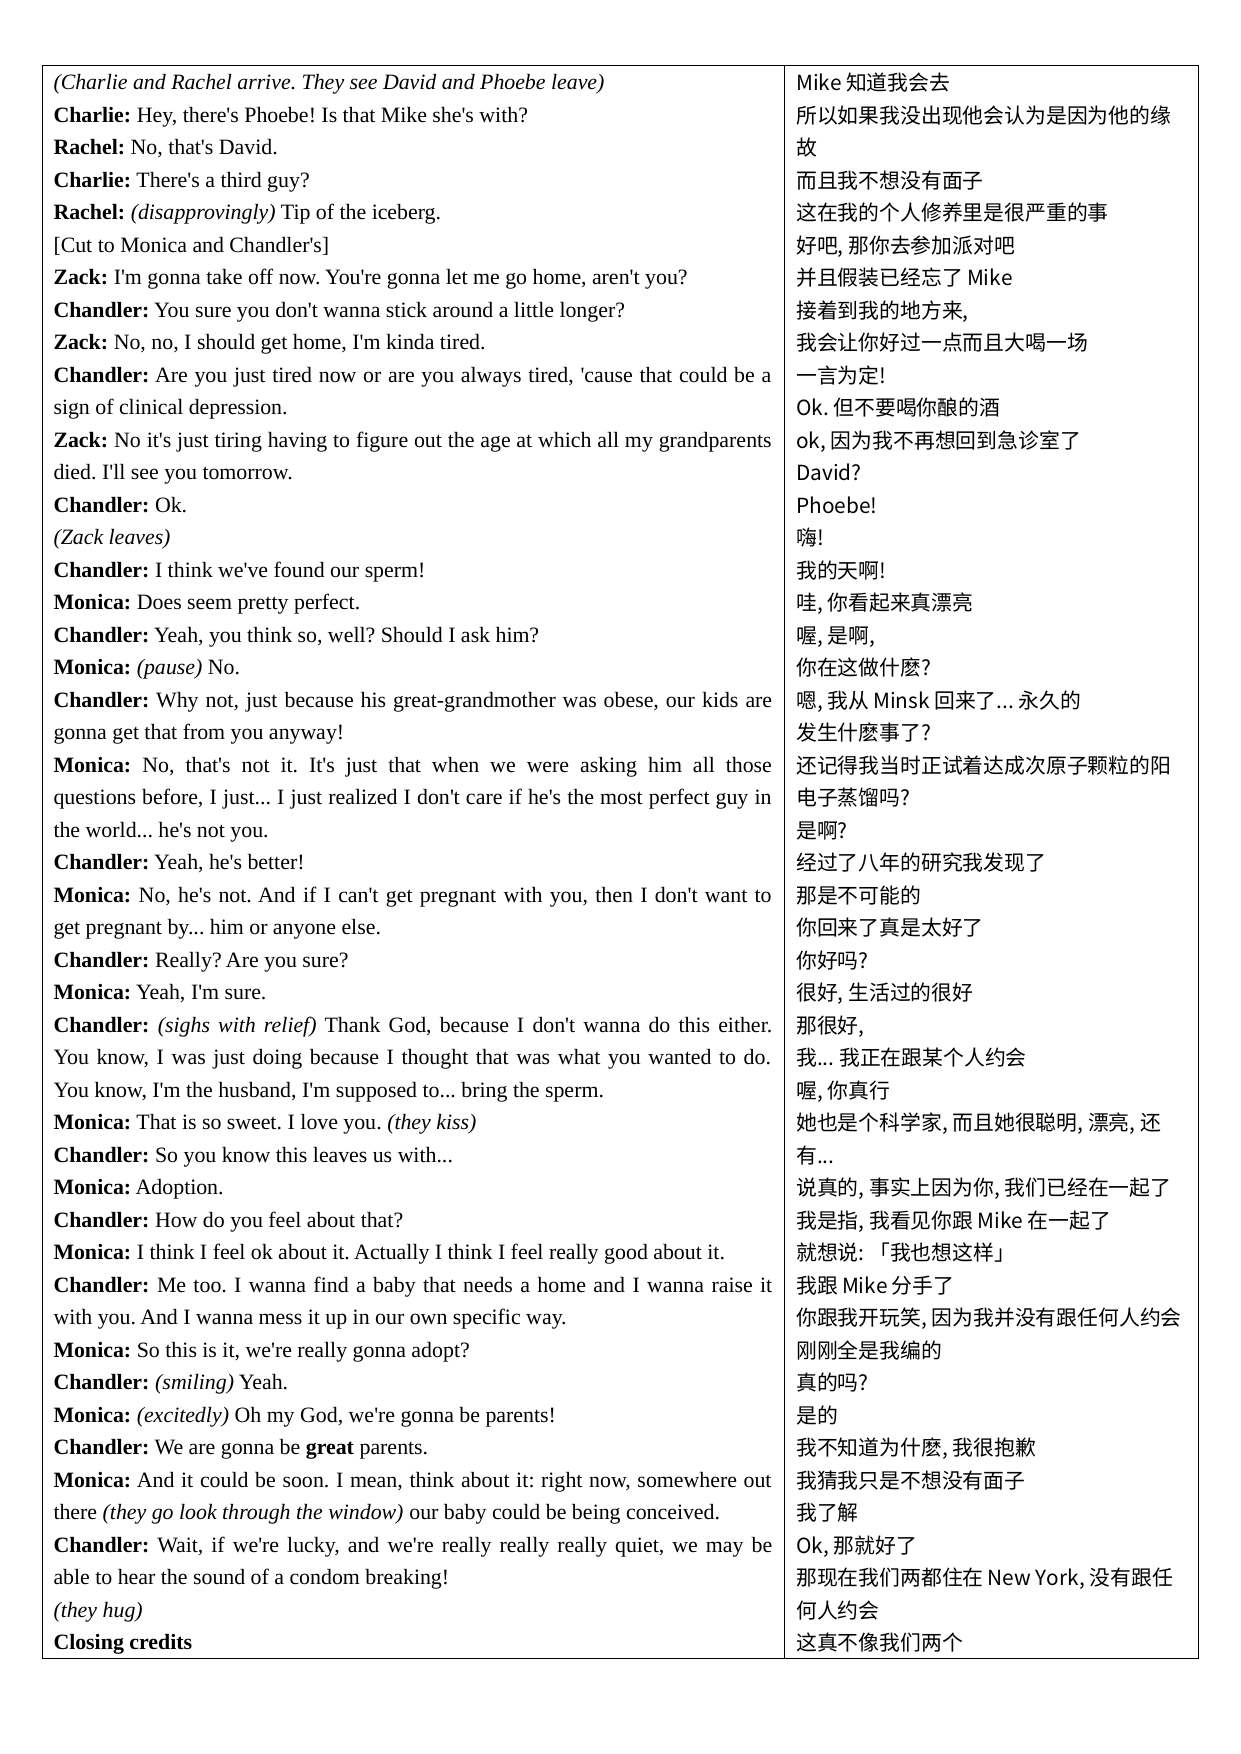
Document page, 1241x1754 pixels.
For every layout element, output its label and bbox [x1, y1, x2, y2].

table_header [43, 66, 784, 1658]
table_header [785, 66, 1198, 1658]
